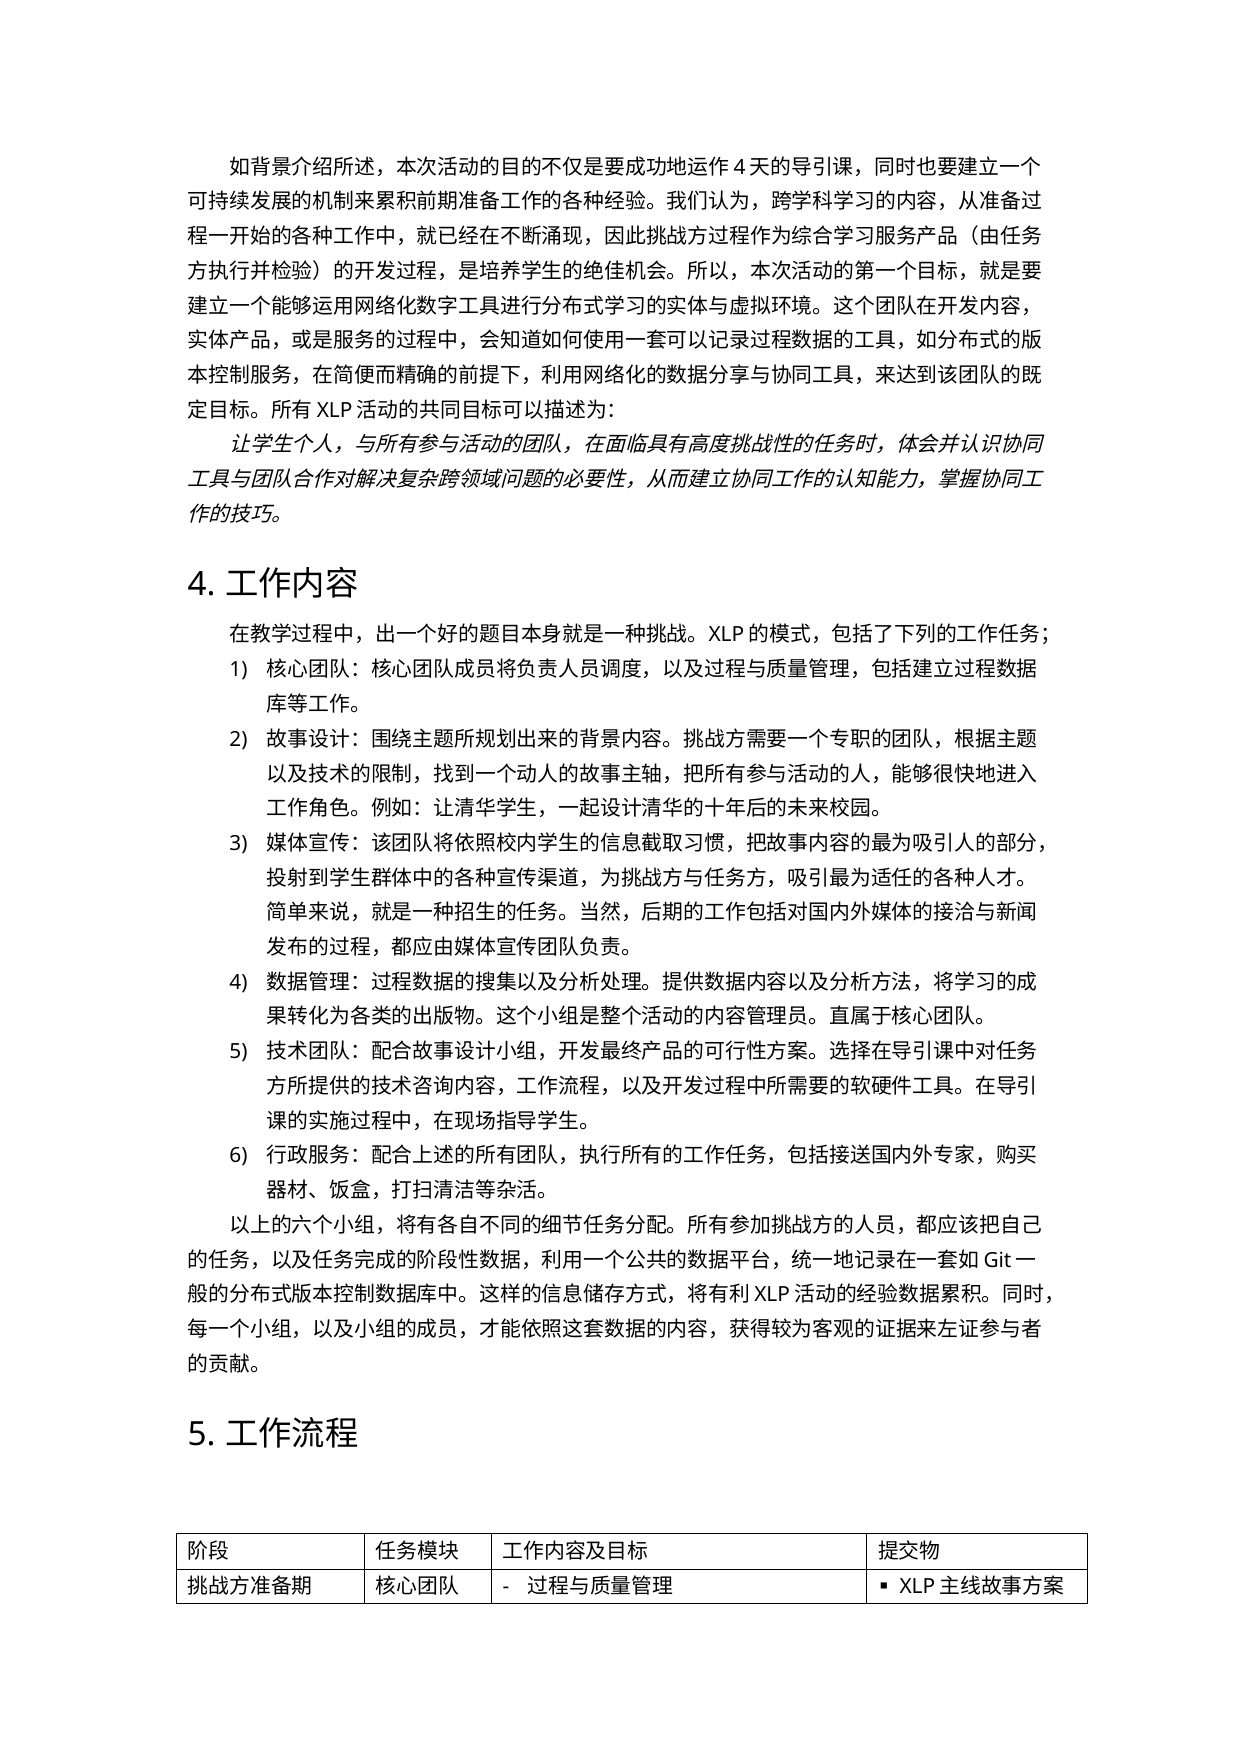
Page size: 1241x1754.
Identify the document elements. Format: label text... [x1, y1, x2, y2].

text 以上的六个小组，将有各自不同的细节任务分配。所有参加挑战方的人员，都应该把自己的任务，以及任务完成的阶段性数据，利用一个公共的数据平台，统一地记录在一套如Git一般的分布式版本控制数据库中。这样的信息储存方式，将有利XLP活动的经验数据累积。同时，每一个小组，以及小组的成员，才能依照这套数据的内容，获得较为客观的证据来左证参与者的贡献。 [187, 1208, 1053, 1377]
table_cell 核心团队 每个学校3人 [365, 1570, 491, 1603]
table_header 任务模块 [365, 1534, 491, 1568]
table_cell XLP主线故事方案 [867, 1570, 1087, 1603]
table_header 阶段 [177, 1534, 364, 1568]
list 行政服务：配合上述的所有团队，执行所有的工作任务，包括接送国内外专家，购买器材、饭盒，打扫清洁等杂活。 [229, 1139, 1053, 1204]
list 媒体宣传：该团队将依照校内学生的信息截取习惯，把故事内容的最为吸引人的部分，投射到学生群体中的各种宣传渠道，为挑战方与任务方，吸引最为适任的各种人才。简单来说，就是一种招生的任务。当然，后期的工作包括对国内外媒体的接洽与新闻发布的过程，都应由媒体宣传团队负责。 [229, 826, 1053, 961]
table_header 提交物 [867, 1534, 1087, 1568]
table_header 工作内容及目标 [492, 1534, 866, 1568]
text 如背景介绍所述，本次活动的目的不仅是要成功地运作4天的导引课，同时也要建立一个可持续发展的机制来累积前期准备工作的各种经验。我们认为，跨学科学习的内容，从准备过程一开始的各种工作中，就已经在不断涌现，因此挑战方过程作为综合学习服务产品（由任务方执行并检验）的开发过程，是培养学生的绝佳机会。所以，本次活动的第一个目标，就是要建立一个能够运用网络化数字工具进行分布式学习的实体与虚拟环境。这个团队在开发内容，实体产品，或是服务的过程中，会知道如何使用一套可以记录过程数据的工具，如分布式的版本控制服务，在简便而精确的前提下，利用网络化的数据分享与协同工具，来达到该团队的既定目标。所有XLP活动的共同目标可以描述为： [187, 150, 1053, 423]
list 核心团队：核心团队成员将负责人员调度，以及过程与质量管理，包括建立过程数据库等工作。 [229, 652, 1053, 717]
list 技术团队：配合故事设计小组，开发最终产品的可行性方案。选择在导引课中对任务方所提供的技术咨询内容，工作流程，以及开发过程中所需要的软硬件工具。在导引课的实施过程中，在现场指导学生。 [229, 1034, 1053, 1134]
text 在教学过程中，出一个好的题目本身就是一种挑战。XLP的模式，包括了下列的工作任务； [187, 618, 1053, 648]
list 数据管理：过程数据的搜集以及分析处理。提供数据内容以及分析方法，将学习的成果转化为各类的出版物。这个小组是整个活动的内容管理员。直属于核心团队。 [229, 965, 1053, 1030]
list 工作流程 [187, 1407, 1053, 1455]
text 让学生个人，与所有参与活动的团队，在面临具有高度挑战性的任务时，体会并认识协同工具与团队合作对解决复杂跨领域问题的必要性，从而建立协同工作的认知能力，掌握协同工作的技巧。 [187, 428, 1053, 527]
table_cell 过程与质量管理 数据库建立与维护 修订XLP主线故事，撰写相关文档 与其他团队对接，保证活动顺利进行，突发情况处理 [492, 1570, 866, 1603]
table_cell 挑战方准备期 2013年12月– 2014年1月19日 [177, 1570, 364, 1603]
list 工作内容 [187, 557, 1053, 605]
list 故事设计：围绕主题所规划出来的背景内容。挑战方需要一个专职的团队，根据主题以及技术的限制，找到一个动人的故事主轴，把所有参与活动的人，能够很快地进入工作角色。例如：让清华学生，一起设计清华的十年后的未来校园。 [229, 722, 1053, 822]
